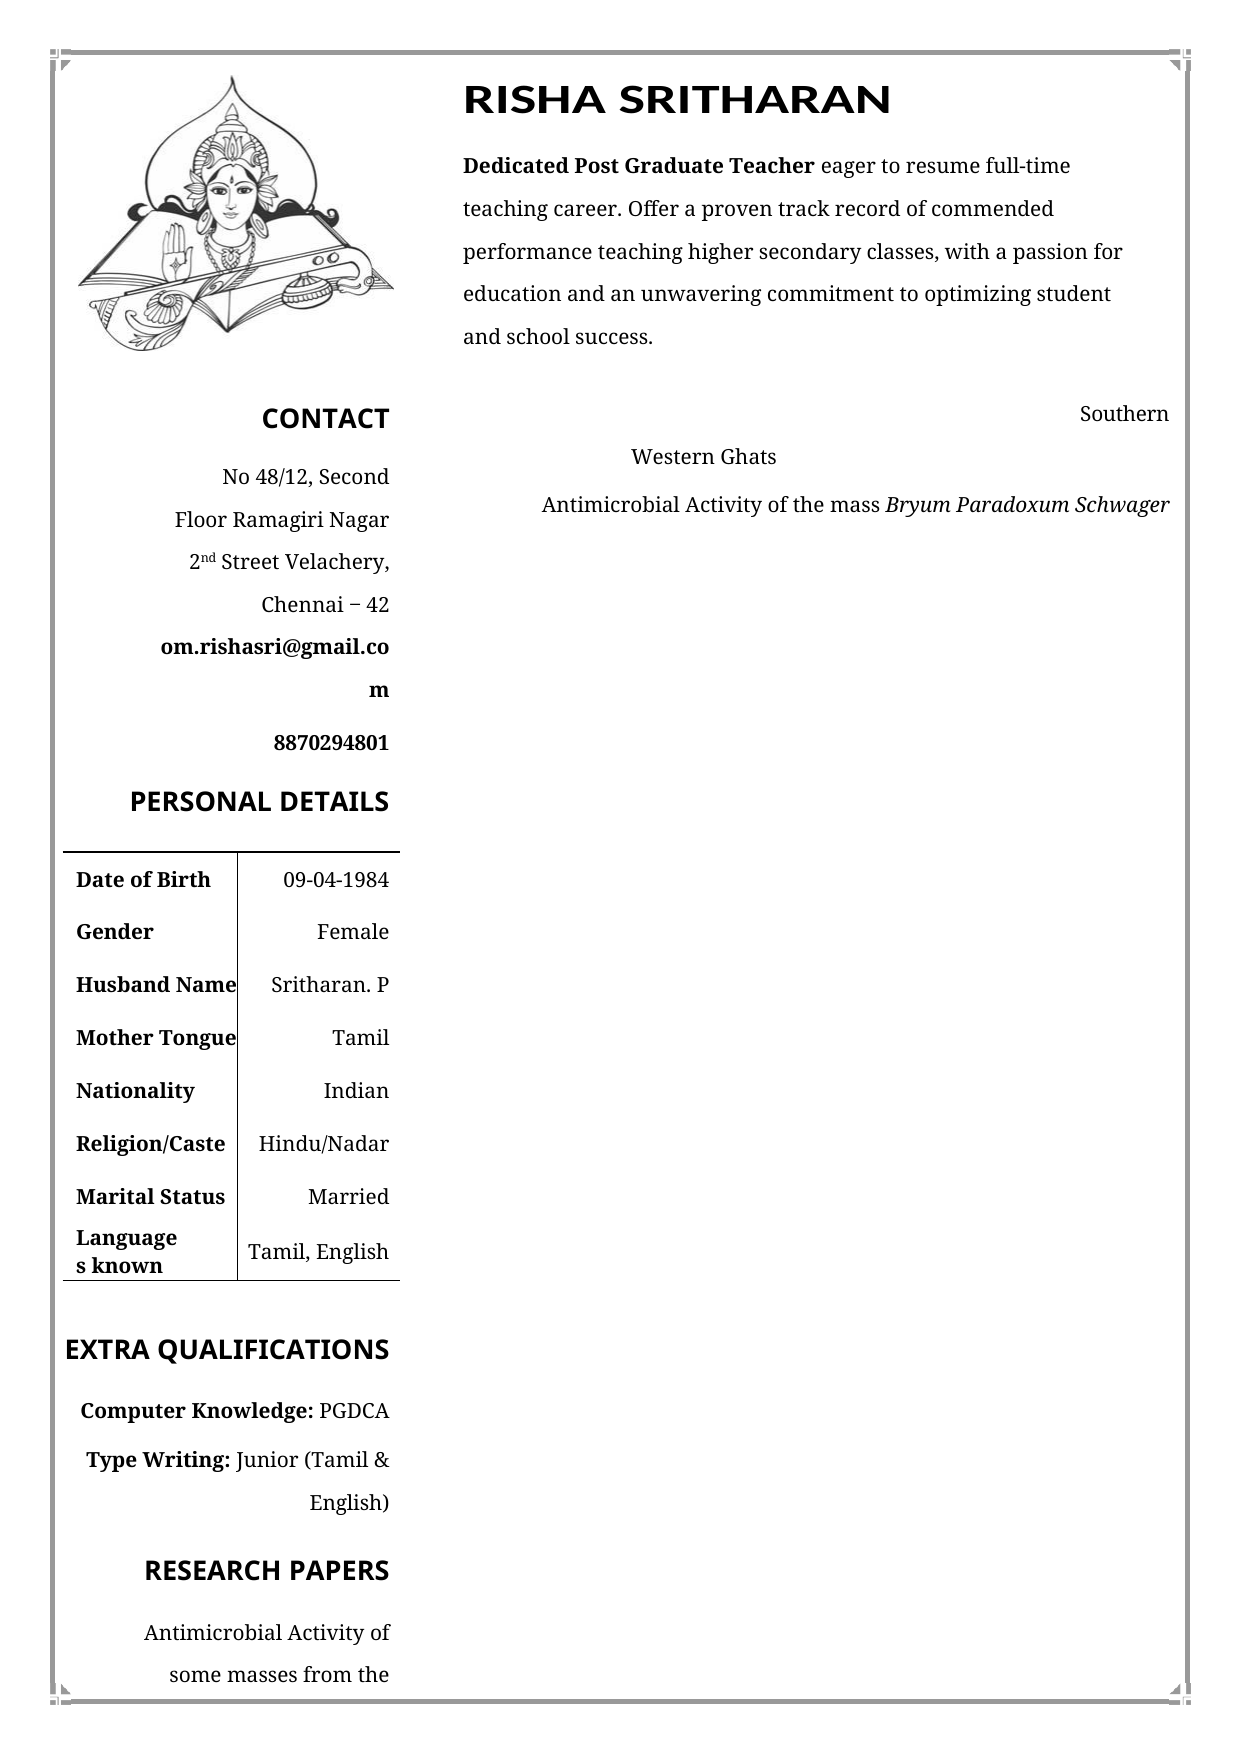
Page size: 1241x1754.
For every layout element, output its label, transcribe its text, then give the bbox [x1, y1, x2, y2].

table_cell Religion/Caste [63, 1120, 237, 1173]
table_cell Languages known [63, 1220, 237, 1280]
text Type Writing: Junior (Tamil & [50, 1445, 389, 1474]
table_cell Indian [238, 1067, 400, 1120]
text Western Ghats [501, 442, 1173, 470]
table_cell Tamil, English [238, 1220, 400, 1280]
table_cell Nationality [63, 1067, 237, 1120]
table_cell Tamil [238, 1014, 400, 1067]
text Antimicrobial Activity of the mass Bryum Paradoxum Schwager [467, 490, 1169, 519]
text No 48/12, Second Floor Ramagiri Nagar 2nd Street Velachery, Chennai ‒ 42 om.rishasri@gmail.com [152, 462, 389, 703]
text Computer Knowledge: PGDCA [50, 1396, 389, 1425]
table_cell Gender [63, 908, 237, 961]
subtitle RESEARCH PAPERS [50, 1551, 389, 1588]
table_cell Female [238, 908, 400, 961]
subtitle CONTACT [261, 399, 393, 436]
table_header 09‐04‐1984 [238, 853, 400, 908]
text English) [50, 1488, 389, 1516]
picture [78, 75, 394, 351]
text Dedicated Post Graduate Teacher eager to resume full‐time teaching career. Offer a proven track record of commended performance teaching higher secondary classes, with a passion for education and an unwavering commitment to optimizing student and school success. [463, 152, 1149, 350]
table_cell Hindu/Nadar [238, 1120, 400, 1173]
table_cell Sritharan. P [238, 961, 400, 1014]
text PERSONAL DETAILS [50, 782, 389, 819]
text Antimicrobial Activity of some masses from the Southern [481, 399, 1169, 428]
picture [1169, 1683, 1191, 1705]
text RISHA SRITHARAN [463, 73, 1173, 124]
text Antimicrobial Activity of some masses from the Southern [103, 1618, 389, 1689]
table_cell Husband Name [63, 961, 237, 1014]
table_cell Married [238, 1173, 400, 1220]
picture [50, 1683, 71, 1705]
table_cell Marital Status [63, 1173, 237, 1220]
table_header Date of Birth [63, 853, 237, 908]
picture [1169, 49, 1191, 71]
text EXTRA QUALIFICATIONS [50, 1330, 389, 1367]
text 8870294801 [50, 728, 389, 757]
picture [50, 49, 71, 71]
table_cell Mother Tongue [63, 1014, 237, 1067]
